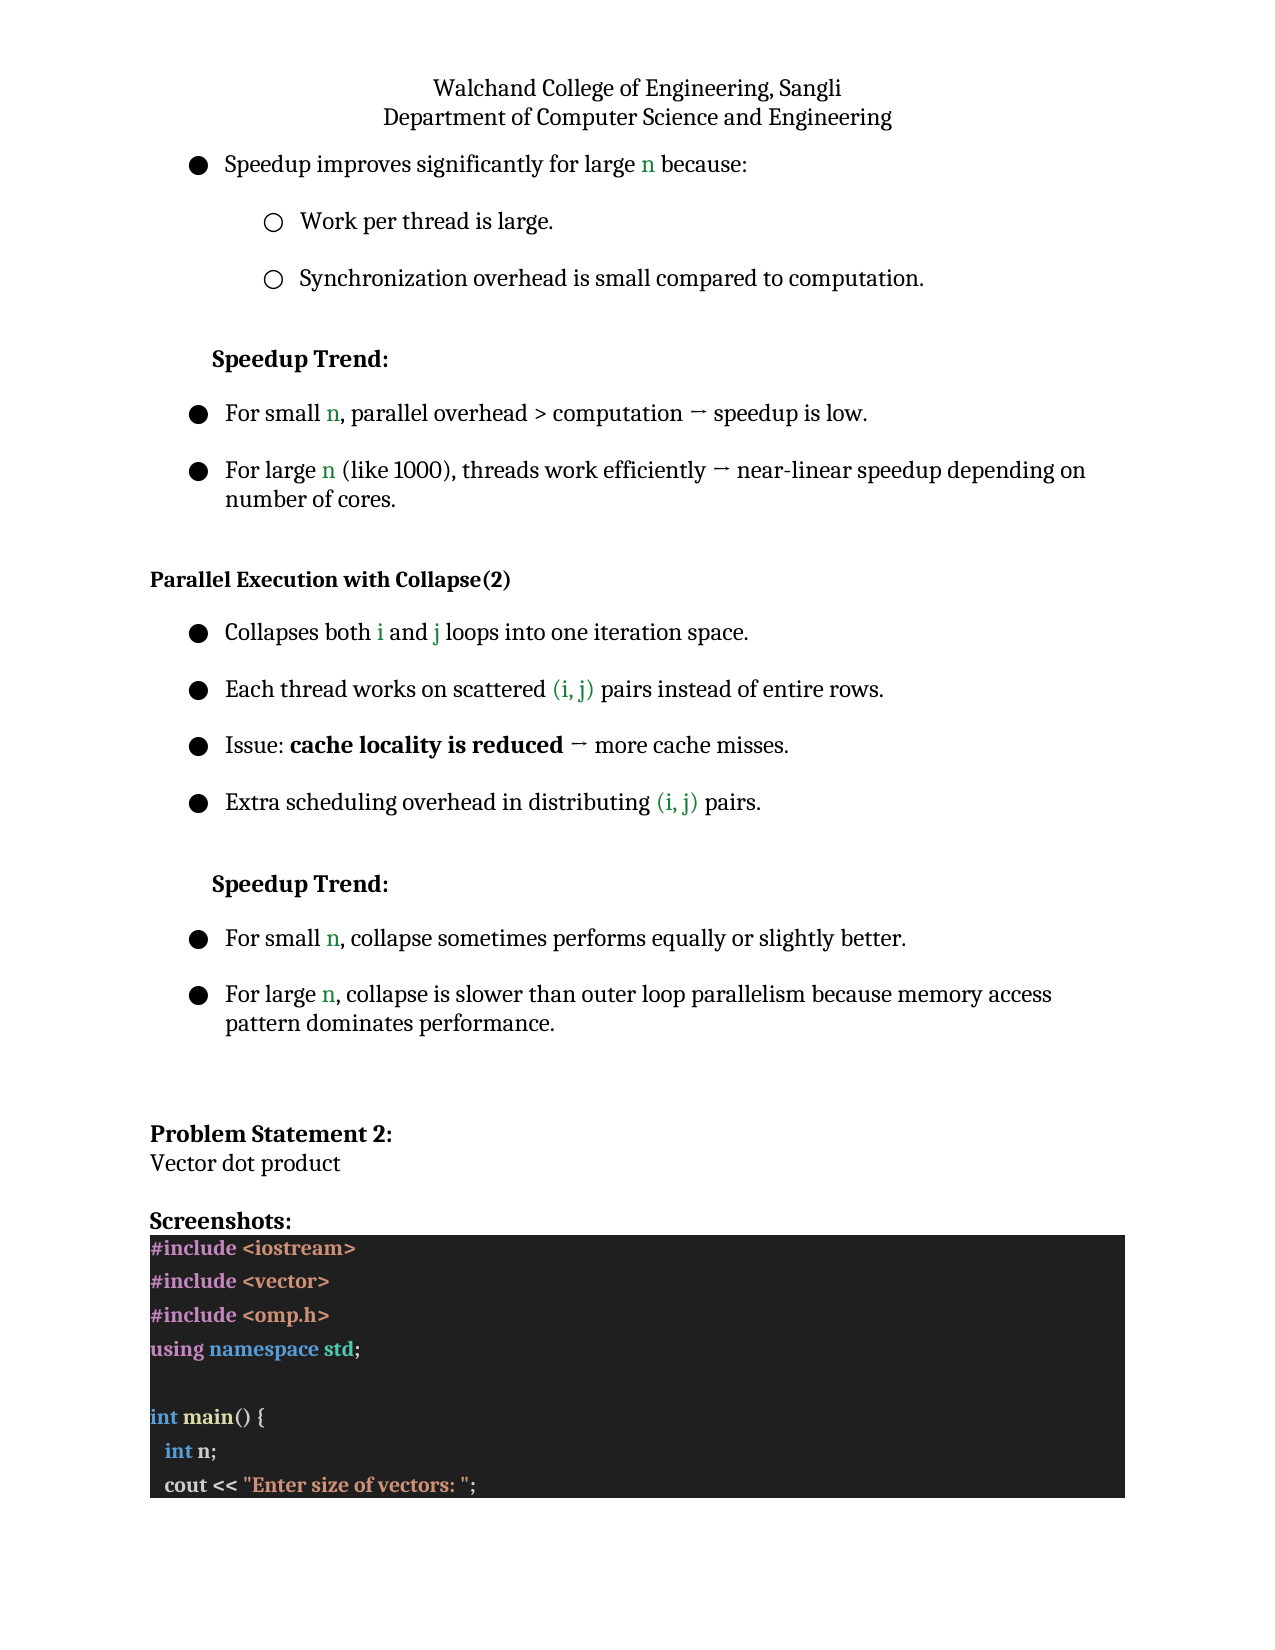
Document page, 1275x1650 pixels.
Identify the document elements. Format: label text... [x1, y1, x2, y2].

text int main() { [150, 1405, 1125, 1430]
list For small n, collapse sometimes performs equally or slightly better. [187, 923, 1125, 980]
text Speedup Trend: [212, 345, 1062, 374]
list Speedup improves significantly for large n because: [187, 150, 1125, 207]
list Synchronization overhead is small compared to computation. [262, 263, 1125, 320]
text Speedup Trend: [212, 870, 1062, 898]
text int n; [150, 1439, 1125, 1464]
text Vector dot product [150, 1149, 1125, 1178]
list For large n, collapse is slower than outer loop parallelism because memory access pattern dominates performance. [187, 980, 1125, 1038]
list For small n, parallel overhead > computation → speedup is low. [187, 399, 1125, 456]
text #include <omp.h> [150, 1303, 1125, 1328]
list Collapses both i and j loops into one iteration space. [187, 618, 1125, 674]
text #include <iostream> [150, 1235, 1125, 1261]
list Issue: cache locality is reduced → more cache misses. [187, 731, 1125, 788]
text Problem Statement 2: [150, 1120, 1125, 1149]
text cout << "Enter size of vectors: "; [150, 1473, 1125, 1498]
list Extra scheduling overhead in distributing (i, j) pairs. [187, 788, 1125, 845]
subtitle Parallel Execution with Collapse(2) [150, 566, 1125, 593]
text Screenshots: [150, 1207, 1125, 1235]
list For large n (like 1000), threads work efficiently → near-linear speedup depending on number of cores. [187, 456, 1125, 541]
text using namespace std; [150, 1337, 1125, 1362]
text #include <vector> [150, 1269, 1125, 1294]
list Each thread works on scattered (i, j) pairs instead of entire rows. [187, 674, 1125, 731]
list Work per thread is large. [262, 207, 1125, 263]
